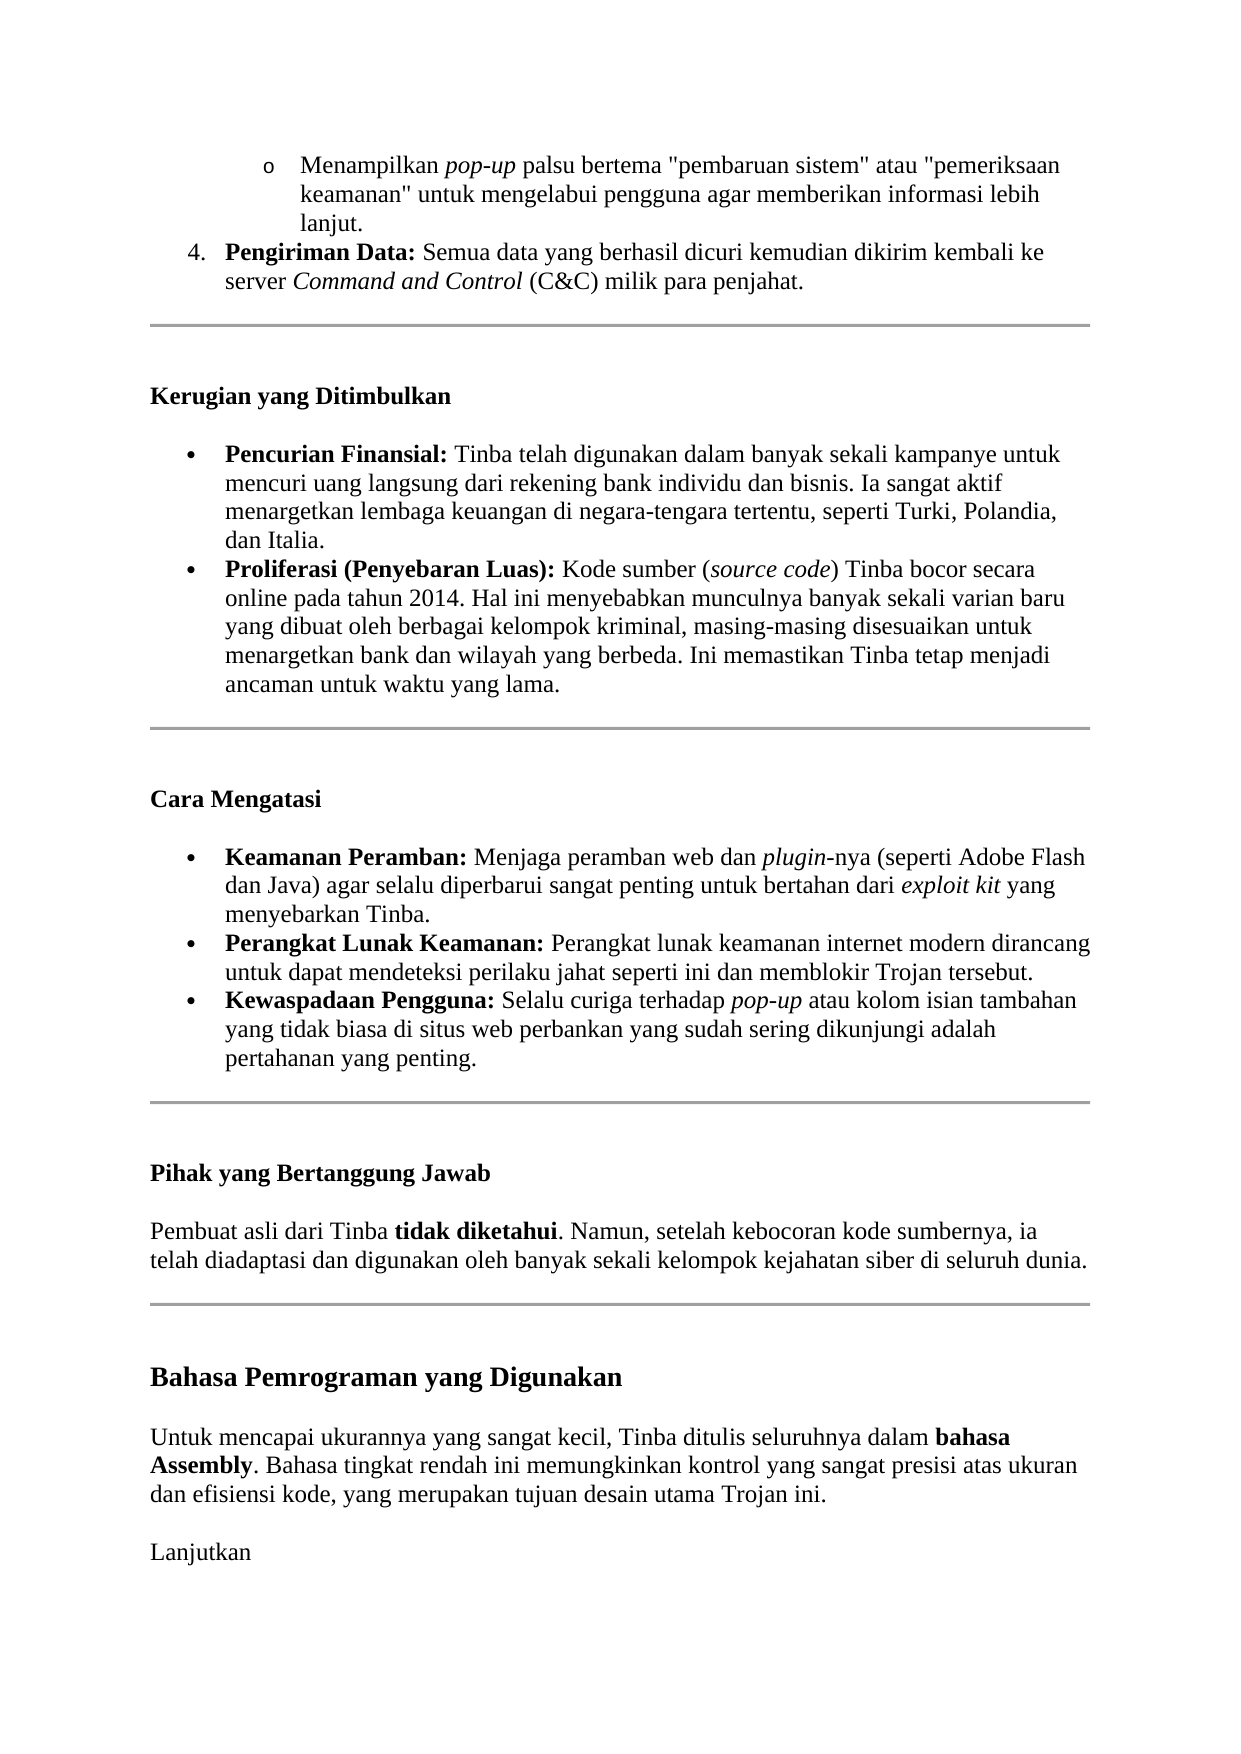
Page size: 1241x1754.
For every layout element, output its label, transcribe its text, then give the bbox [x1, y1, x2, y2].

list Kewaspadaan Pengguna: Selalu curiga terhadap pop-up atau kolom isian tambahan yang tidak biasa di situs web perbankan yang sudah sering dikunjungi adalah pertahanan yang penting. [187, 986, 1090, 1072]
list Perangkat Lunak Keamanan: Perangkat lunak keamanan internet modern dirancang untuk dapat mendeteksi perilaku jahat seperti ini dan memblokir Trojan tersebut. [187, 928, 1090, 986]
text Lanjutkan [150, 1537, 1090, 1566]
text Cara Mengatasi [150, 784, 1090, 813]
list Keamanan Peramban: Menjaga peramban web dan plugin-nya (seperti Adobe Flash dan Java) agar selalu diperbarui sangat penting untuk bertahan dari exploit kit yang menyebarkan Tinba. [187, 842, 1090, 928]
text Pembuat asli dari Tinba tidak diketahui. Namun, setelah kebocoran kode sumbernya, ia telah diadaptasi dan digunakan oleh banyak sekali kelompok kejahatan siber di seluruh dunia. [150, 1216, 1090, 1274]
list Pencurian Finansial: Tinba telah digunakan dalam banyak sekali kampanye untuk mencuri uang langsung dari rekening bank individu dan bisnis. Ia sangat aktif menargetkan lembaga keuangan di negara-tengara tertentu, seperti Turki, Polandia, dan Italia. [187, 439, 1090, 554]
list Pengiriman Data: Semua data yang berhasil dicuri kemudian dikirim kembali ke server Command and Control (C&C) milik para penjahat. [187, 237, 1090, 294]
text Pihak yang Bertanggung Jawab [150, 1158, 1090, 1187]
list Menampilkan pop-up palsu bertema "pembaruan sistem" atau "pemeriksaan keamanan" untuk mengelabui pengguna agar memberikan informasi lebih lanjut. [262, 150, 1090, 237]
list Proliferasi (Penyebaran Luas): Kode sumber (source code) Tinba bocor secara online pada tahun 2014. Hal ini menyebabkan munculnya banyak sekali varian baru yang dibuat oleh berbagai kelompok kriminal, masing-masing disesuaikan untuk menargetkan bank dan wilayah yang berbeda. Ini memastikan Tinba tetap menjadi ancaman untuk waktu yang lama. [187, 554, 1090, 698]
text Untuk mencapai ukurannya yang sangat kecil, Tinba ditulis seluruhnya dalam bahasa Assembly. Bahasa tingkat rendah ini memungkinkan kontrol yang sangat presisi atas ukuran dan efisiensi kode, yang merupakan tujuan desain utama Trojan ini. [150, 1422, 1090, 1508]
text Bahasa Pemrograman yang Digunakan [150, 1360, 1090, 1392]
text Kerugian yang Ditimbulkan [150, 381, 1090, 410]
